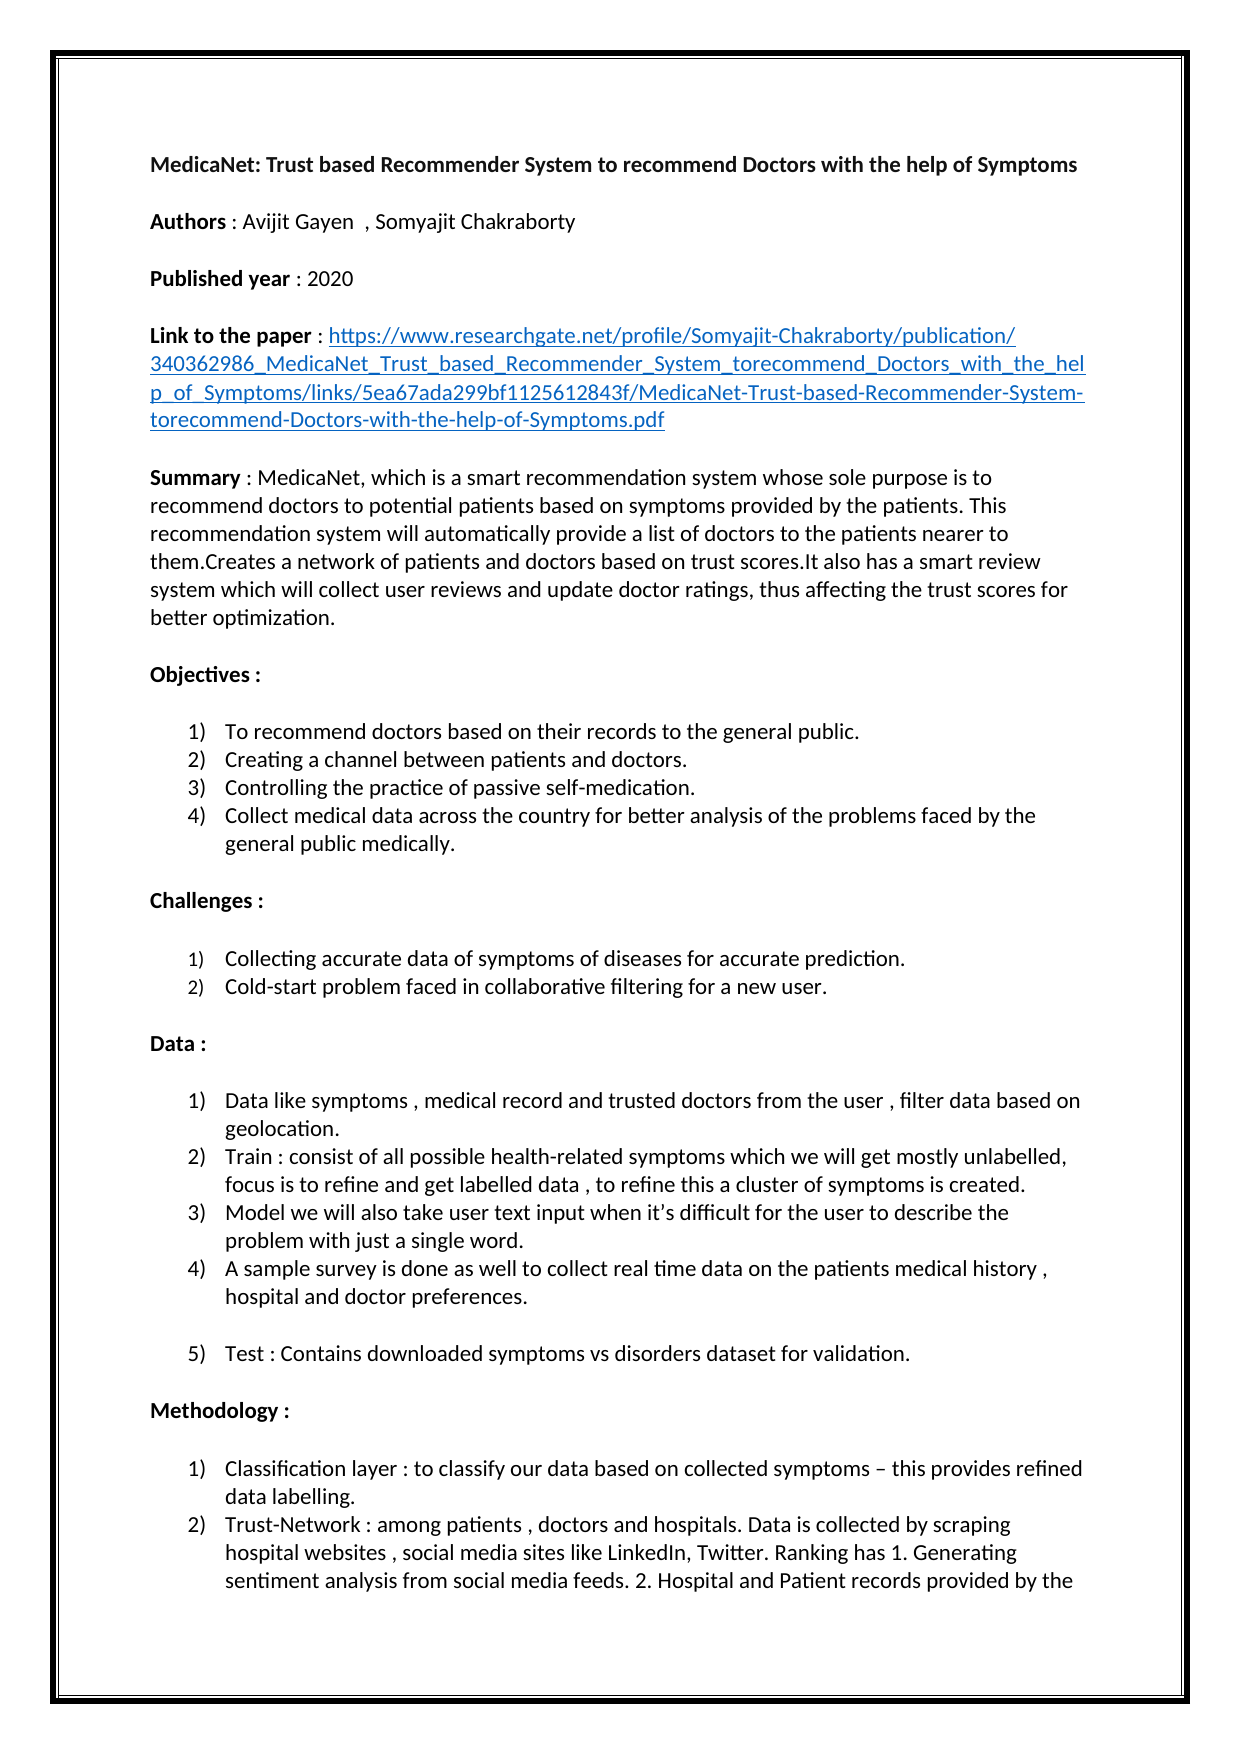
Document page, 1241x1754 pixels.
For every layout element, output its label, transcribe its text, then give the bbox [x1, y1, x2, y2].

list Collecting accurate data of symptoms of diseases for accurate prediction. [187, 1031, 1090, 1059]
text MedicaNet: Trust based Recommender System to recommend Doctors with the help of Symptoms [150, 150, 1090, 178]
text Data : [150, 1146, 1090, 1174]
text Published year : 2020 [150, 264, 1090, 292]
text Challenges : [150, 974, 1090, 1002]
list Cold-start problem faced in collaborative filtering for a new user. [187, 1088, 1090, 1116]
list To recommend doctors based on their records to the general public. [187, 717, 1090, 745]
text Authors : Avijit Gayen , Somyajit Chakraborty [150, 207, 1090, 235]
list Data like symptoms , medical record and trusted doctors from the user , filter data based on geolocation. [187, 1203, 1090, 1259]
list Collect medical data across the country for better analysis of the problems faced by the general public medically. [187, 889, 1090, 945]
list Controlling the practice of passive self-medication. [187, 832, 1090, 860]
text Objectives : [150, 660, 1090, 688]
list Train : consist of all possible health-related symptoms which we will get mostly unlabelled, focus is to refine and get labelled data , to refine this a cluster of symptoms is created. [187, 1288, 1090, 1344]
text Summary : MedicaNet, which is a smart recommendation system whose sole purpose is to recommend doctors to potential patients based on symptoms provided by the patients. This recommendation system will automatically provide a list of doctors to the patients nearer to them.Creates a network of patients and doctors based on trust scores.It also has a smart review system which will collect user reviews and update doctor ratings, thus affecting the trust scores for better optimization. [150, 463, 1090, 631]
list Creating a channel between patients and doctors. [187, 774, 1090, 802]
text Methodology : [150, 1572, 1090, 1600]
list A sample survey is done as well to collect real time data on the patients medical history , hospital and doctor preferences. [187, 1429, 1090, 1485]
text Link to the paper : https://www.researchgate.net/profile/Somyajit-Chakraborty/publication/340362986_MedicaNet_Trust_based_Recommender_System_torecommend_Doctors_with_the_help_of_Symptoms/links/5ea67ada299bf1125612843f/MedicaNet-Trust-based-Recommender-System-torecommend-Doctors-with-the-help-of-Symptoms.pdf [150, 322, 1090, 434]
list Test : Contains downloaded symptoms vs disorders dataset for validation. [187, 1514, 1090, 1542]
list Model we will also take user text input when it’s difficult for the user to describe the problem with just a single word. [187, 1373, 1090, 1429]
